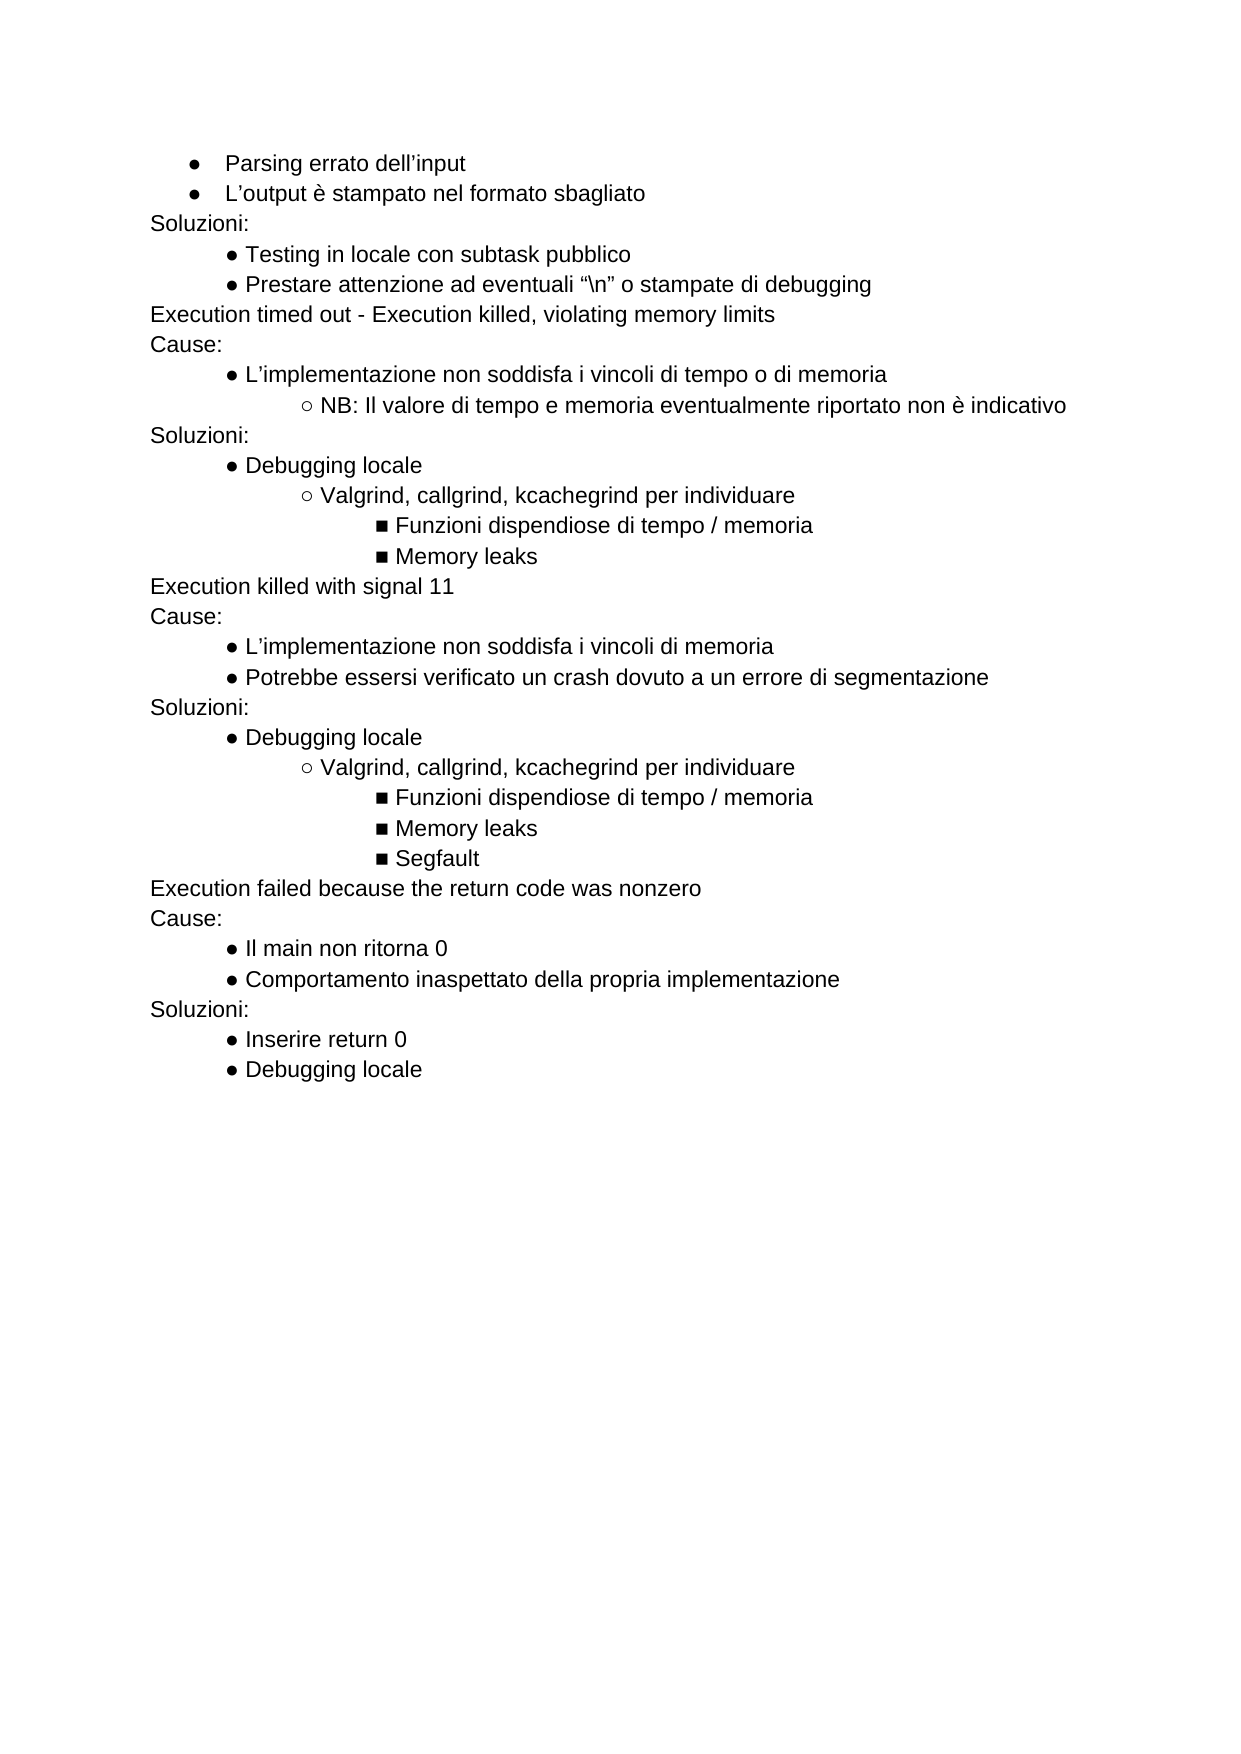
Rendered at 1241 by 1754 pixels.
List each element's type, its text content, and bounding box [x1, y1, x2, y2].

text ● Comportamento inaspettato della propria implementazione [225, 966, 1090, 992]
text ■ Memory leaks [375, 814, 1090, 841]
text ● Prestare attenzione ad eventuali “\n” o stampate di debugging [225, 271, 1090, 297]
text Soluzioni: [150, 210, 1090, 237]
text Cause: [150, 331, 1090, 358]
text ■ Segfault [375, 845, 1090, 871]
text ● L’implementazione non soddisfa i vincoli di tempo o di memoria [225, 361, 1090, 388]
list Parsing errato dell’input [187, 150, 1090, 176]
text ■ Funzioni dispendiose di tempo / memoria [375, 512, 1090, 539]
text ○ NB: Il valore di tempo e memoria eventualmente riportato non è indicativo [300, 392, 1090, 418]
text Soluzioni: [150, 996, 1090, 1022]
text ■ Funzioni dispendiose di tempo / memoria [375, 784, 1090, 811]
text Soluzioni: [150, 422, 1090, 448]
text Cause: [150, 905, 1090, 932]
text Execution timed out - Execution killed, violating memory limits [150, 301, 1090, 327]
text Execution failed because the return code was nonzero [150, 875, 1090, 901]
text ■ Memory leaks [375, 543, 1090, 569]
text ● Debugging locale [225, 452, 1090, 478]
text ● Potrebbe essersi verificato un crash dovuto a un errore di segmentazione [225, 663, 1090, 690]
text ○ Valgrind, callgrind, kcachegrind per individuare [300, 754, 1090, 781]
text ● Debugging locale [225, 1056, 1090, 1083]
list L’output è stampato nel formato sbagliato [187, 180, 1090, 207]
text ○ Valgrind, callgrind, kcachegrind per individuare [300, 482, 1090, 509]
text Soluzioni: [150, 694, 1090, 720]
text Cause: [150, 603, 1090, 629]
text ● L’implementazione non soddisfa i vincoli di memoria [225, 633, 1090, 660]
text Execution killed with signal 11 [150, 573, 1090, 599]
text ● Inserire return 0 [225, 1026, 1090, 1052]
text ● Il main non ritorna 0 [225, 935, 1090, 962]
text ● Debugging locale [225, 724, 1090, 750]
text ● Testing in locale con subtask pubblico [225, 241, 1090, 267]
